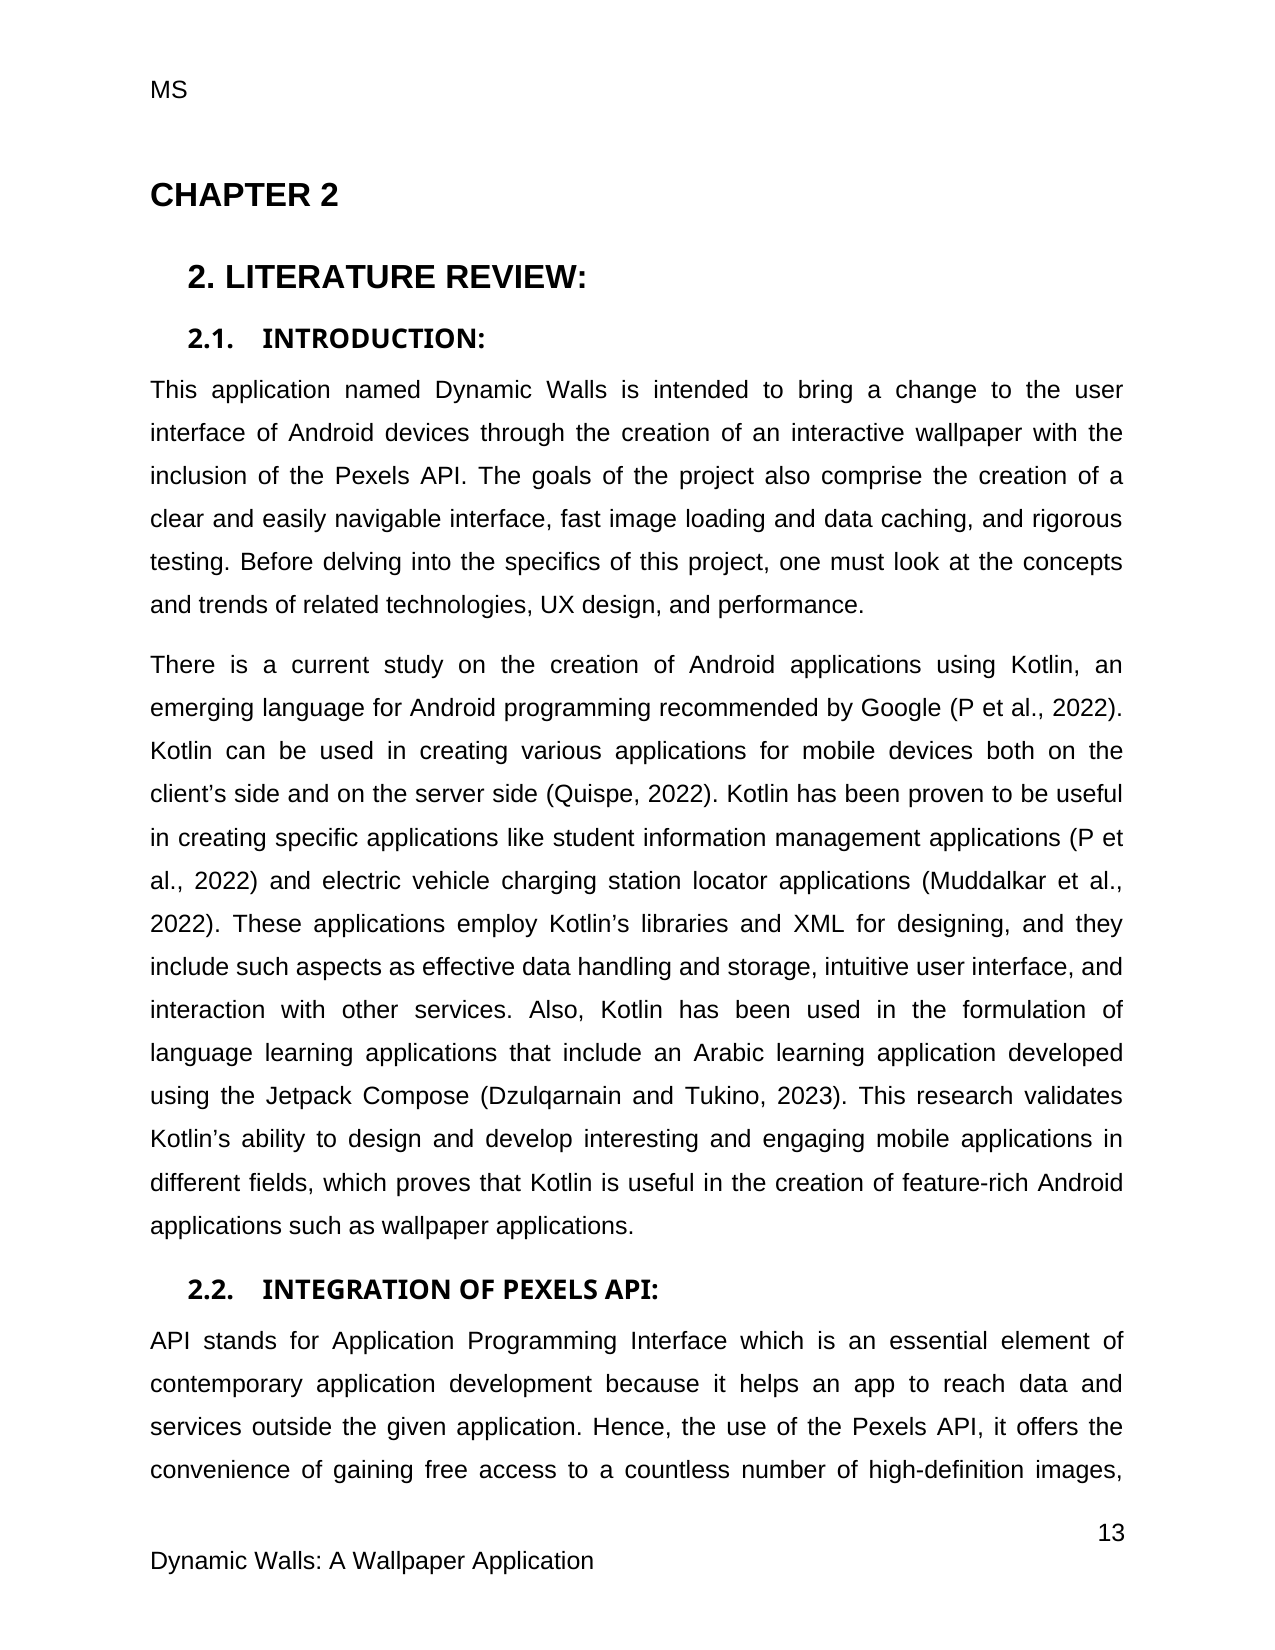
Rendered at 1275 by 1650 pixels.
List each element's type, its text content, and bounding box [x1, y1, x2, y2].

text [150, 1326, 1125, 1484]
subtitle Chapter 2 [150, 175, 1125, 213]
text This application named Dynamic Walls is intended to bring a change to the user interface of Android devices through the creation of an interactive wallpaper with the inclusion of the Pexels API. The goals of the project also comprise the creation of a clear and easily navigable interface, fast image loading and data caching, and rigorous testing. Before delving into the specifics of this project, one must look at the concepts and trends of related technologies, UX design, and performance. [150, 375, 1125, 619]
subtitle Integration of Pexels API: [187, 1271, 1125, 1307]
subtitle Introduction: [187, 319, 1125, 356]
text There is a current study on the creation of Android applications using Kotlin, an emerging language for Android programming recommended by Google (P et al., 2022). Kotlin can be used in creating various applications for mobile devices both on the client’s side and on the server side (Quispe, 2022). Kotlin has been proven to be useful in creating specific applications like student information management applications (P et al., 2022) and electric vehicle charging station locator applications (Muddalkar et al., 2022). These applications employ Kotlin’s libraries and XML for designing, and they include such aspects as effective data handling and storage, intuitive user interface, and interaction with other services. Also, Kotlin has been used in the formulation of language learning applications that include an Arabic learning application developed using the Jetpack Compose (Dzulqarnain and Tukino, 2023). This research validates Kotlin’s ability to design and develop interesting and engaging mobile applications in different fields, which proves that Kotlin is useful in the creation of feature-rich Android applications such as wallpaper applications. [150, 650, 1125, 1239]
subtitle Literature Review: [187, 258, 1125, 296]
